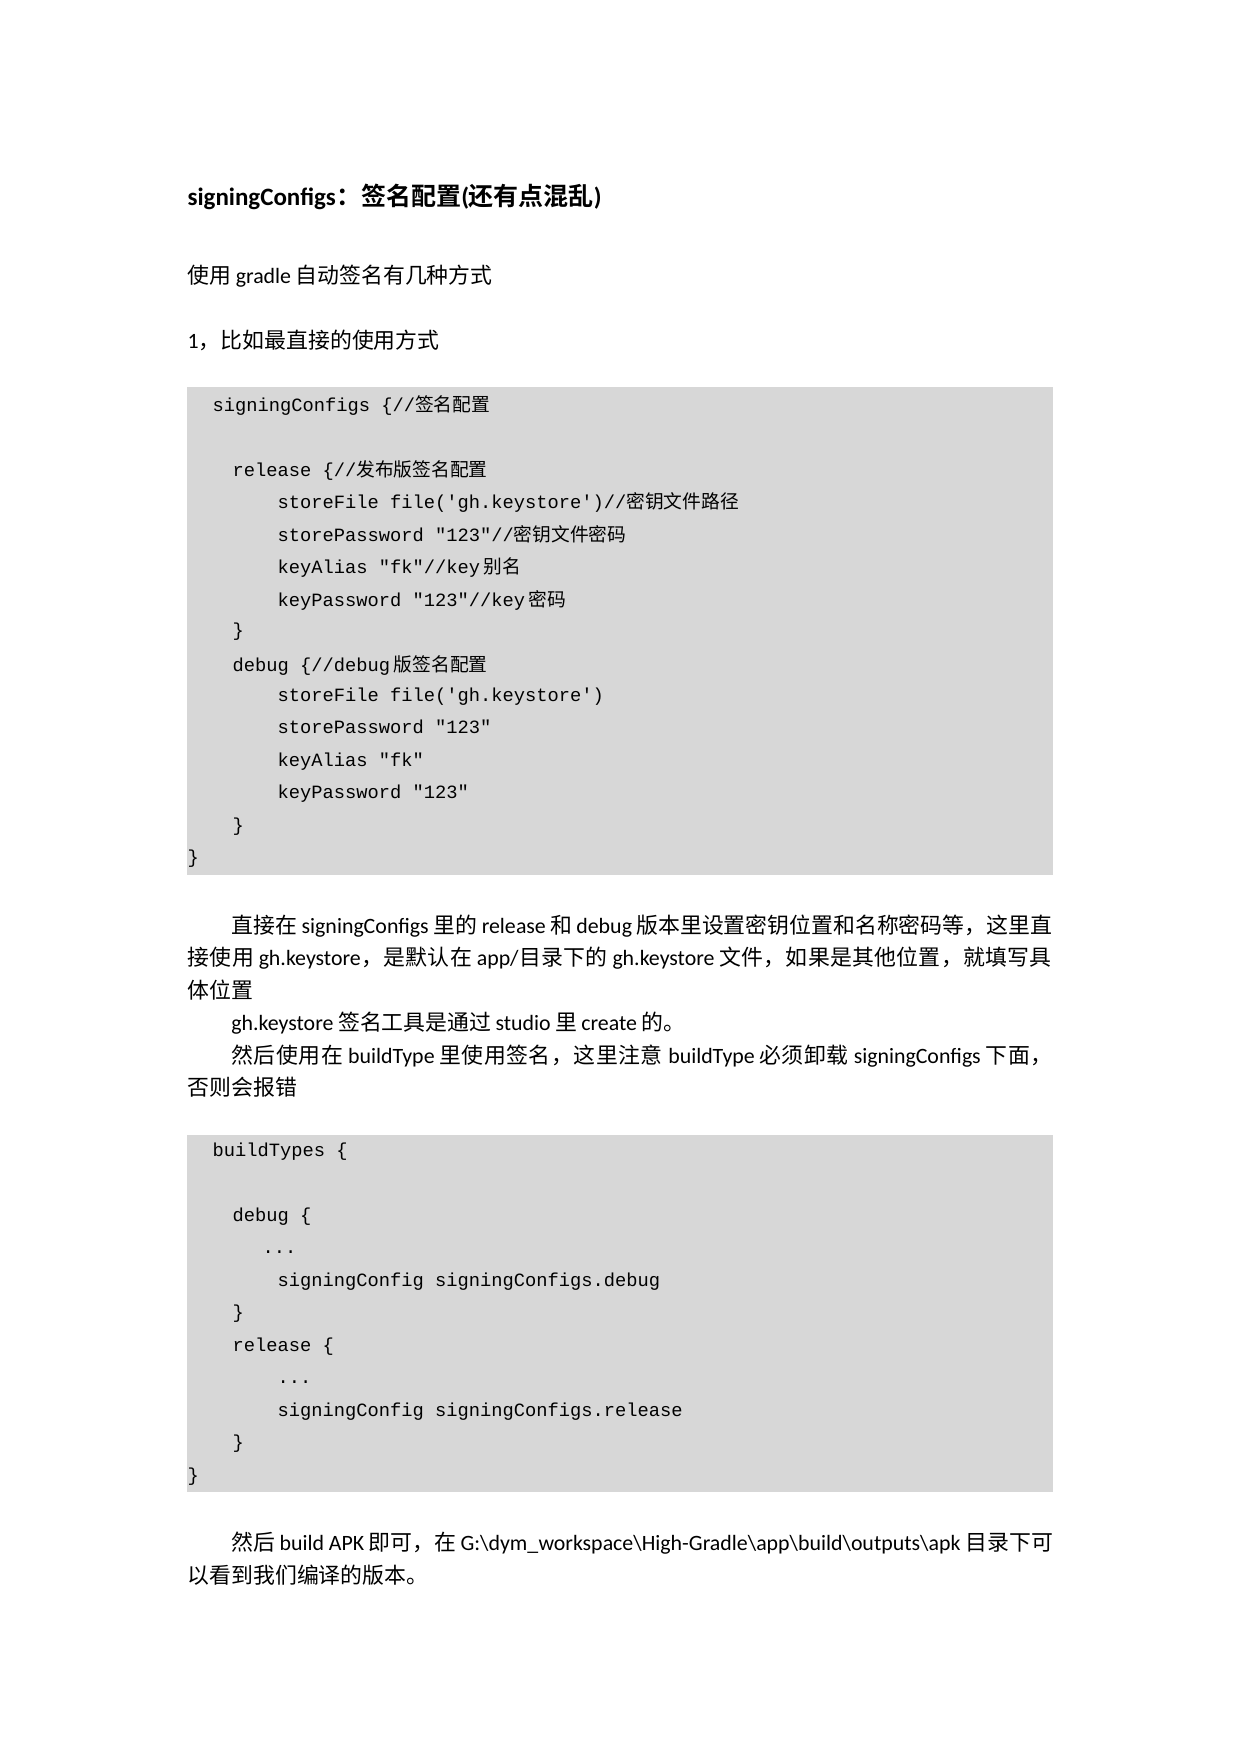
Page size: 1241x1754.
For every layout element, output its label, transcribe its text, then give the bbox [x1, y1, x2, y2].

text 然后build APK即可，在G:\dym_workspace\High-Gradle\app\build\outputs\apk目录下可以看到我们编译的版本。 [187, 1525, 1053, 1590]
text 1，比如最直接的使用方式 [187, 322, 1053, 355]
subtitle signingConfigs：签名配置(还有点混乱) [187, 162, 1053, 227]
text ... signingConfig signingConfigs.debug } release { ... signingConfig signingConfigs.release } } [187, 1232, 1053, 1492]
text 直接在signingConfigs 里的release和debug版本里设置密钥位置和名称密码等，这里直接使用gh.keystore，是默认在app/目录下的gh.keystore文件，如果是其他位置，就填写具体位置 [187, 907, 1053, 1005]
text 然后使用在buildType里使用签名，这里注意buildType必须卸载signingConfigs下面，否则会报错 [187, 1037, 1053, 1102]
text 使用gradle自动签名有几种方式 [187, 257, 1053, 290]
text signingConfigs {//签名配置 release {//发布版签名配置 storeFile file('gh.keystore')//密钥文件路径 storePassword "123"//密钥文件密码 keyAlias "fk"//key别名 keyPassword "123"//key密码 } debug {//debug版签名配置 storeFile file('gh.keystore') storePassword "123" keyAlias "fk" keyPassword "123" } } [187, 387, 1053, 875]
text gh.keystore签名工具是通过studio里create的。 [187, 1005, 1053, 1037]
text buildTypes { debug { [187, 1135, 1053, 1232]
